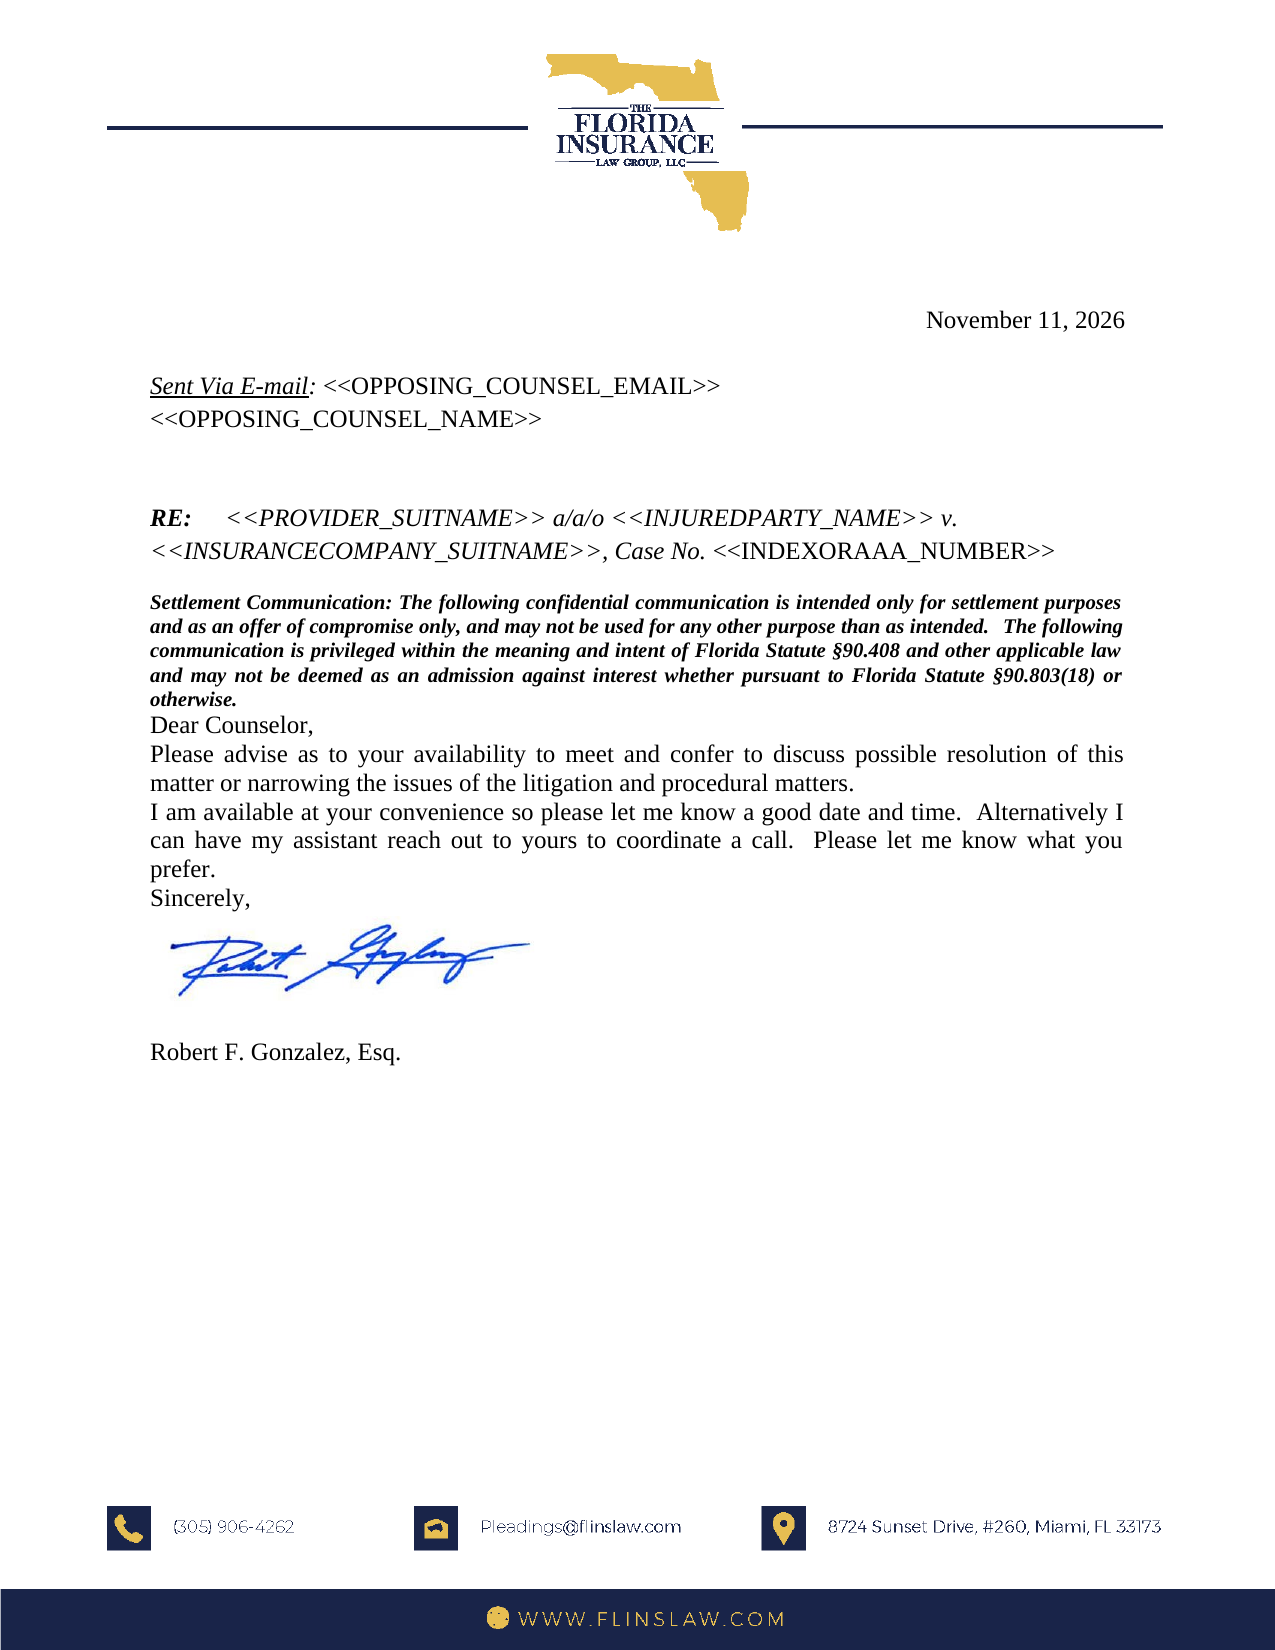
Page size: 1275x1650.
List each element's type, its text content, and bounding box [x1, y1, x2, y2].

text Sincerely, [150, 883, 1125, 912]
text February 19, 2022 [150, 305, 1125, 334]
text Please advise as to your availability to meet and confer to discuss possible resolution of this matter or narrowing the issues of the litigation and procedural matters. [150, 739, 1125, 797]
text Robert F. Gonzalez, Esq. [150, 1037, 1125, 1066]
picture [0, 0, 1275, 1650]
text Sent Via E-mail: <<OPPOSING_COUNSEL_EMAIL>> [150, 371, 1125, 400]
text RE: <<PROVIDER_SUITNAME>> a/a/o <<INJUREDPARTY_NAME>> v. <<INSURANCECOMPANY_SUITNAME>>, Case No. <<INDEXORAAA_NUMBER>> [150, 503, 1125, 565]
text <<OPPOSING_COUNSEL_NAME>> [150, 404, 1125, 433]
text Dear Counselor, [150, 711, 1125, 739]
text I am available at your convenience so please let me know a good date and time. Alternatively I can have my assistant reach out to yours to coordinate a call. Please let me know what you prefer. [150, 797, 1125, 883]
text Settlement Communication: The following confidential communication is intended only for settlement purposes and as an offer of compromise only, and may not be used for any other purpose than as intended. The following communication is privileged within the meaning and intent of Florida Statute §90.408 and other applicable law and may not be deemed as an admission against interest whether pursuant to Florida Statute §90.803(18) or otherwise. [150, 590, 1125, 711]
